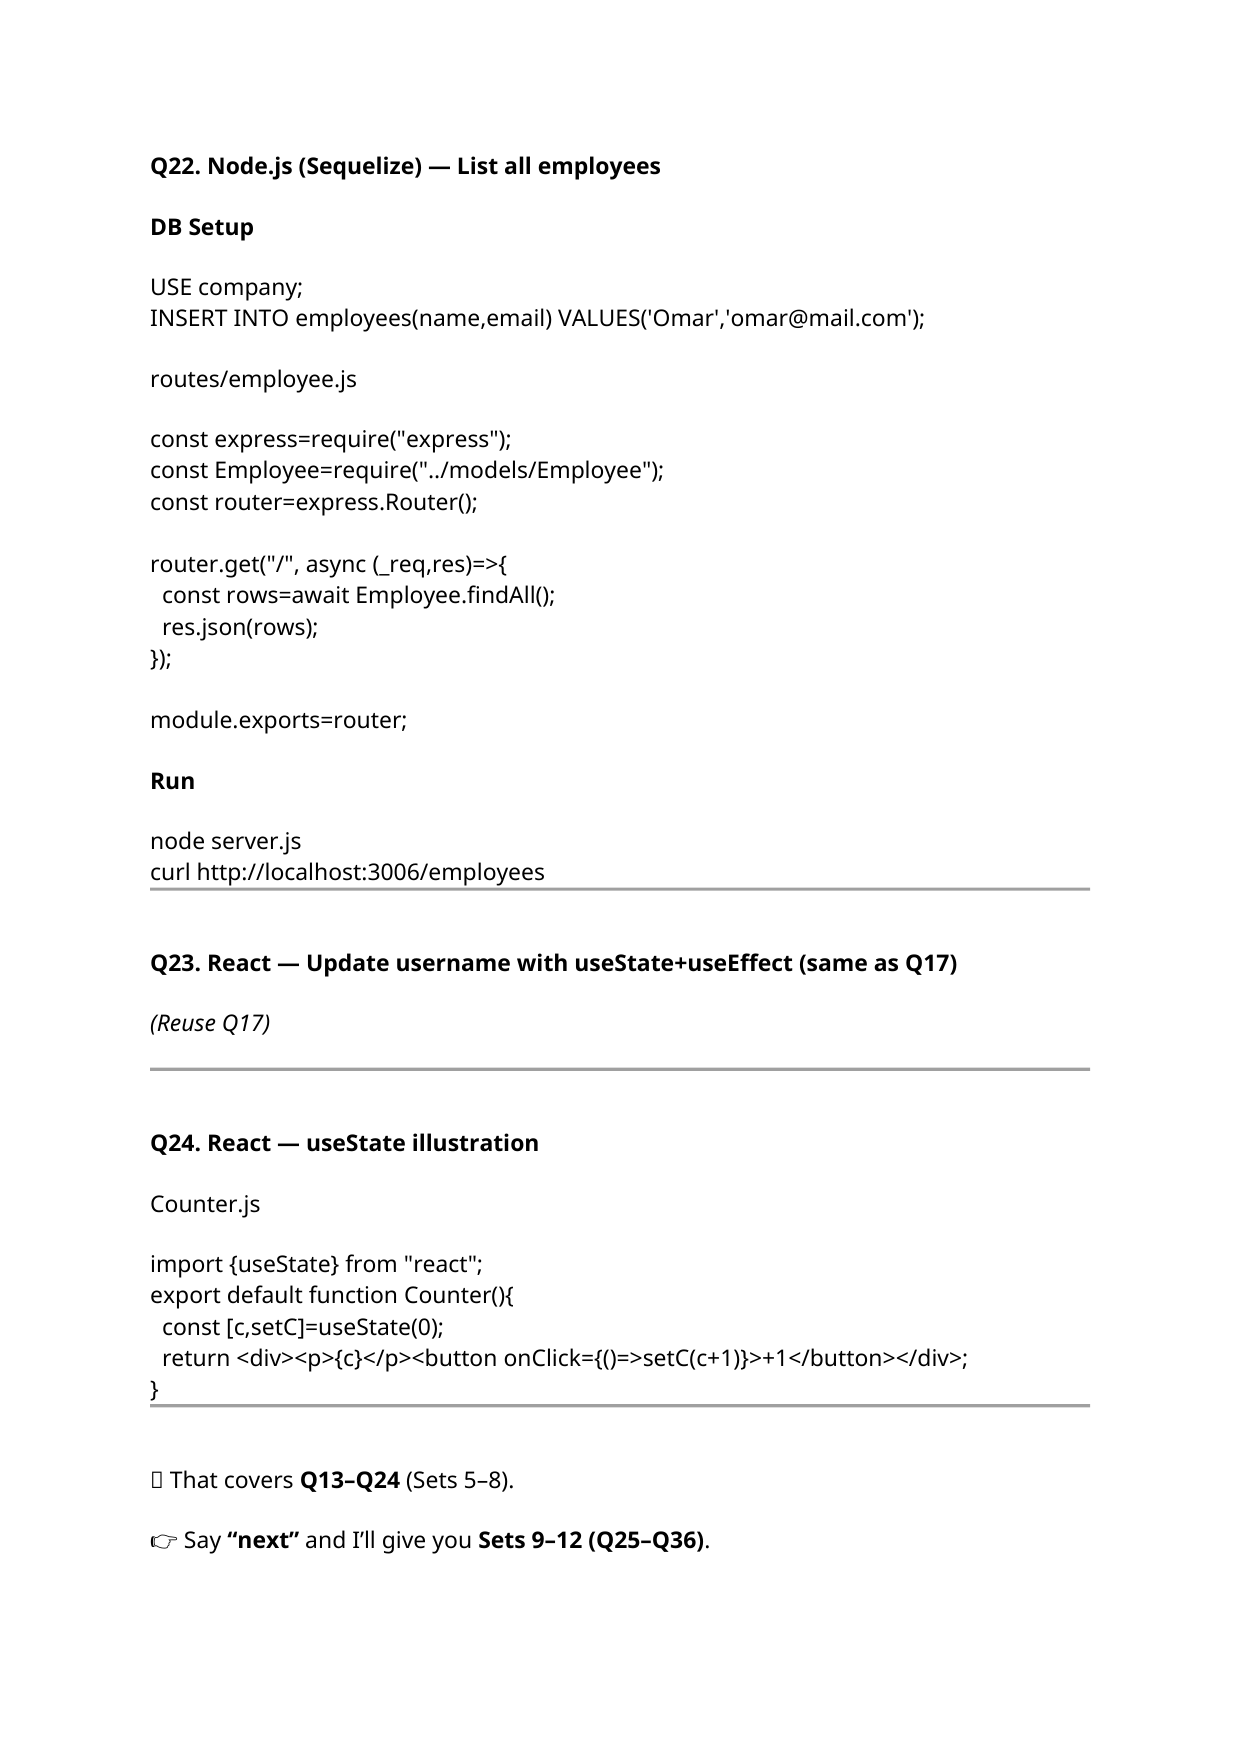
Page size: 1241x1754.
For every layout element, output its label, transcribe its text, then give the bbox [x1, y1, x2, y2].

text } [150, 1373, 1090, 1404]
text INSERT INTO employees(name,email) VALUES('Omar','omar@mail.com'); [150, 302, 1090, 333]
text (Reuse Q17) [150, 1007, 1090, 1038]
text const Employee=require("../models/Employee"); [150, 454, 1090, 485]
text router.get("/", async (_req,res)=>{ [150, 548, 1090, 579]
text ✅ That covers Q13–Q24 (Sets 5–8). [150, 1463, 1090, 1495]
subtitle Q24. React — useState illustration [150, 1127, 1090, 1158]
text Run [150, 764, 1090, 796]
text const [c,setC]=useState(0); [150, 1310, 1090, 1342]
text return <div><p>{c}</p><button onClick={()=>setC(c+1)}>+1</button></div>; [150, 1342, 1090, 1373]
text import {useState} from "react"; [150, 1248, 1090, 1279]
text res.json(rows); [150, 610, 1090, 642]
text module.exports=router; [150, 704, 1090, 735]
text const rows=await Employee.findAll(); [150, 579, 1090, 610]
text }); [150, 642, 1090, 673]
text export default function Counter(){ [150, 1279, 1090, 1310]
text const router=express.Router(); [150, 485, 1090, 517]
text node server.js [150, 825, 1090, 856]
text Counter.js [150, 1187, 1090, 1219]
subtitle Q22. Node.js (Sequelize) — List all employees [150, 150, 1090, 181]
text routes/employee.js [150, 362, 1090, 394]
text curl http://localhost:3006/employees [150, 856, 1090, 887]
subtitle Q23. React — Update username with useState+useEffect (same as Q17) [150, 947, 1090, 978]
text const express=require("express"); [150, 423, 1090, 454]
text 👉 Say “next” and I’ll give you Sets 9–12 (Q25–Q36). [150, 1524, 1090, 1555]
text DB Setup [150, 210, 1090, 242]
text USE company; [150, 271, 1090, 302]
